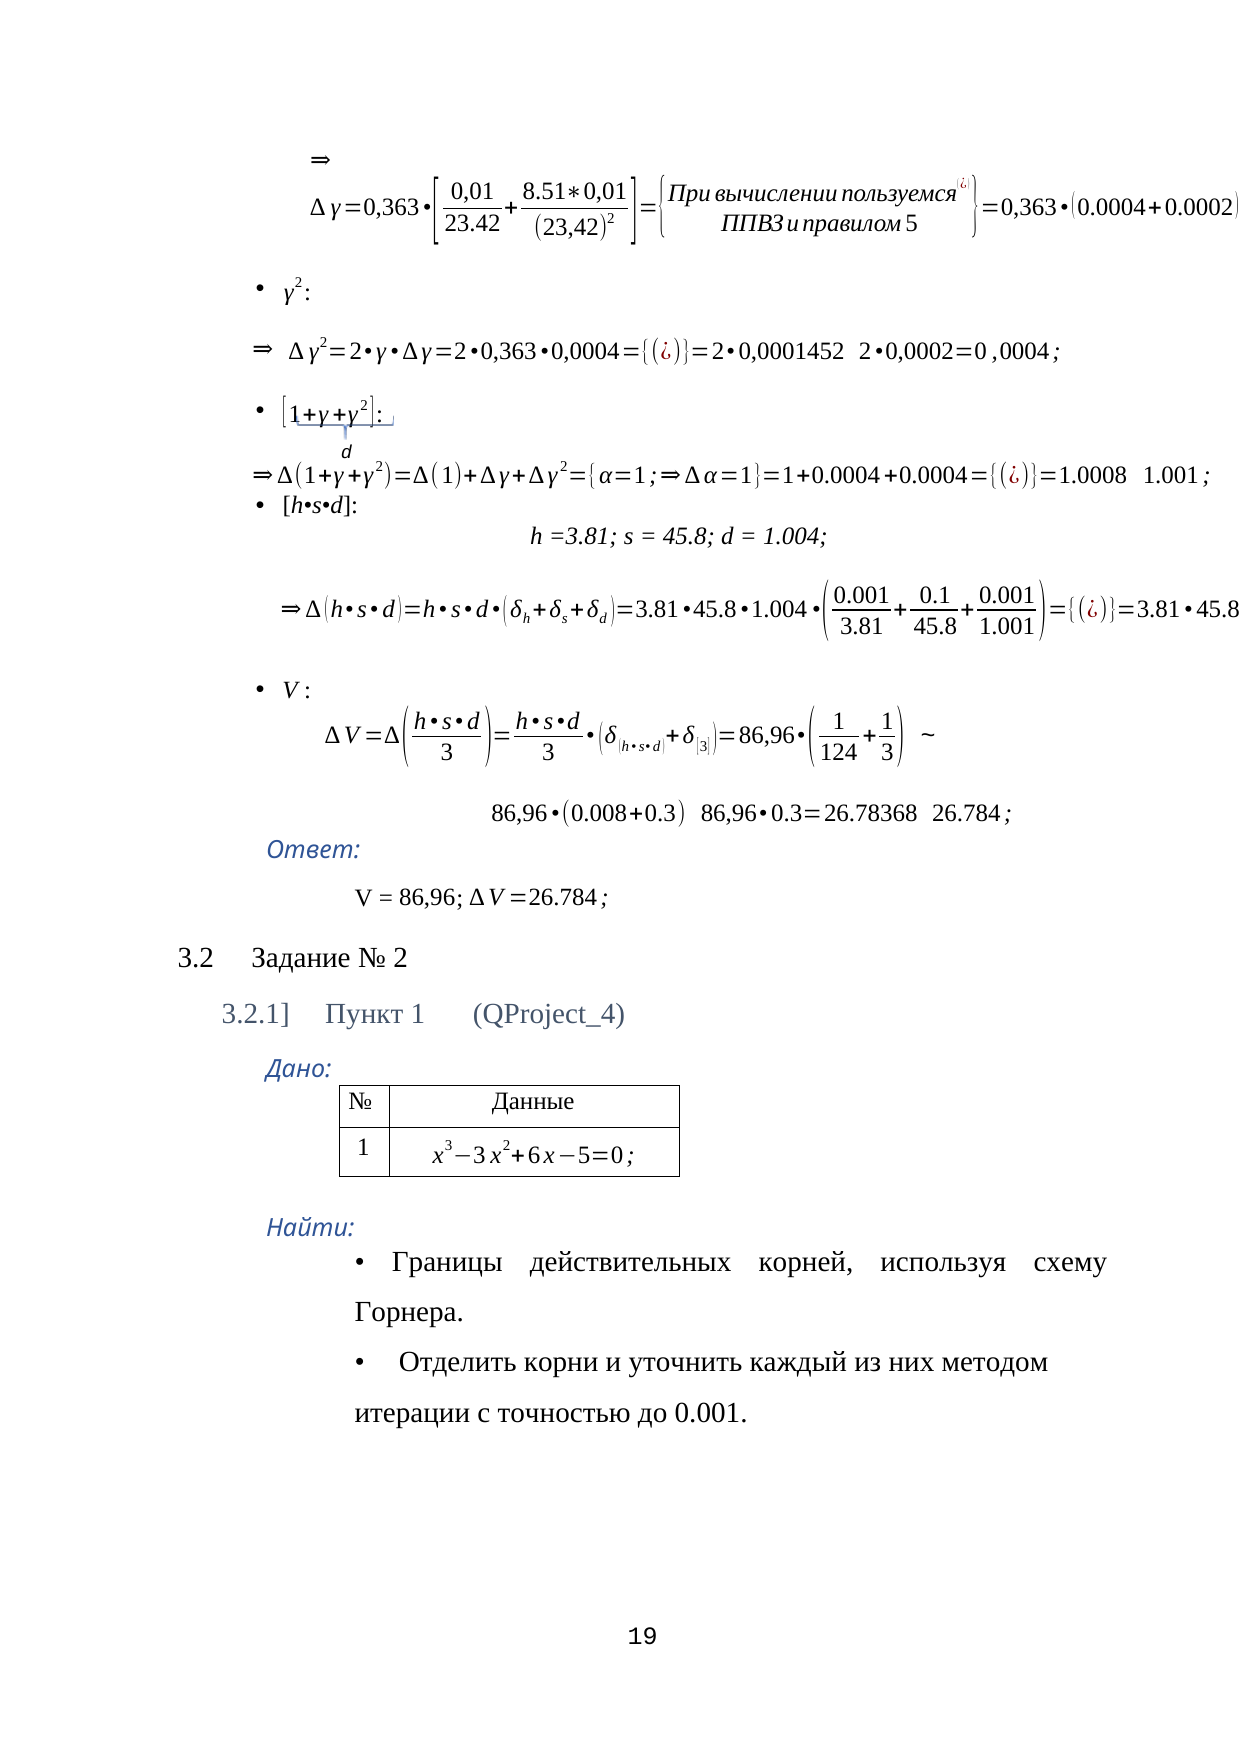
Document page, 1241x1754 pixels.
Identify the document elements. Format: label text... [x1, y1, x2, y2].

list • [252, 274, 1107, 305]
subtitle Задание № 2 [177, 940, 1107, 974]
text • Отделить корни и уточнить каждый из них методом [354, 1344, 1107, 1378]
table_header Данные [390, 1086, 679, 1127]
table_cell [390, 1128, 679, 1176]
subtitle Ответ: [266, 832, 1107, 866]
table_header № [340, 1086, 389, 1127]
subtitle 3.2.1] Пункт 1 (QProject_4) [221, 997, 1107, 1030]
list • [252, 676, 1107, 704]
text итерации с точностью до 0.001. [354, 1395, 1107, 1428]
list ~ [325, 704, 1107, 769]
subtitle Найти: [266, 1210, 1107, 1244]
text • Границы действительных корней, используя схему Горнера. [354, 1244, 1107, 1328]
list • [h•s•d]: [252, 490, 1107, 521]
list h =3.81; s = 45.8; d = 1.004; [252, 521, 1107, 550]
list • [252, 394, 1107, 429]
subtitle Дано: [266, 1051, 1107, 1085]
list V = ; [354, 883, 1107, 912]
table_cell 1 [340, 1128, 389, 1176]
